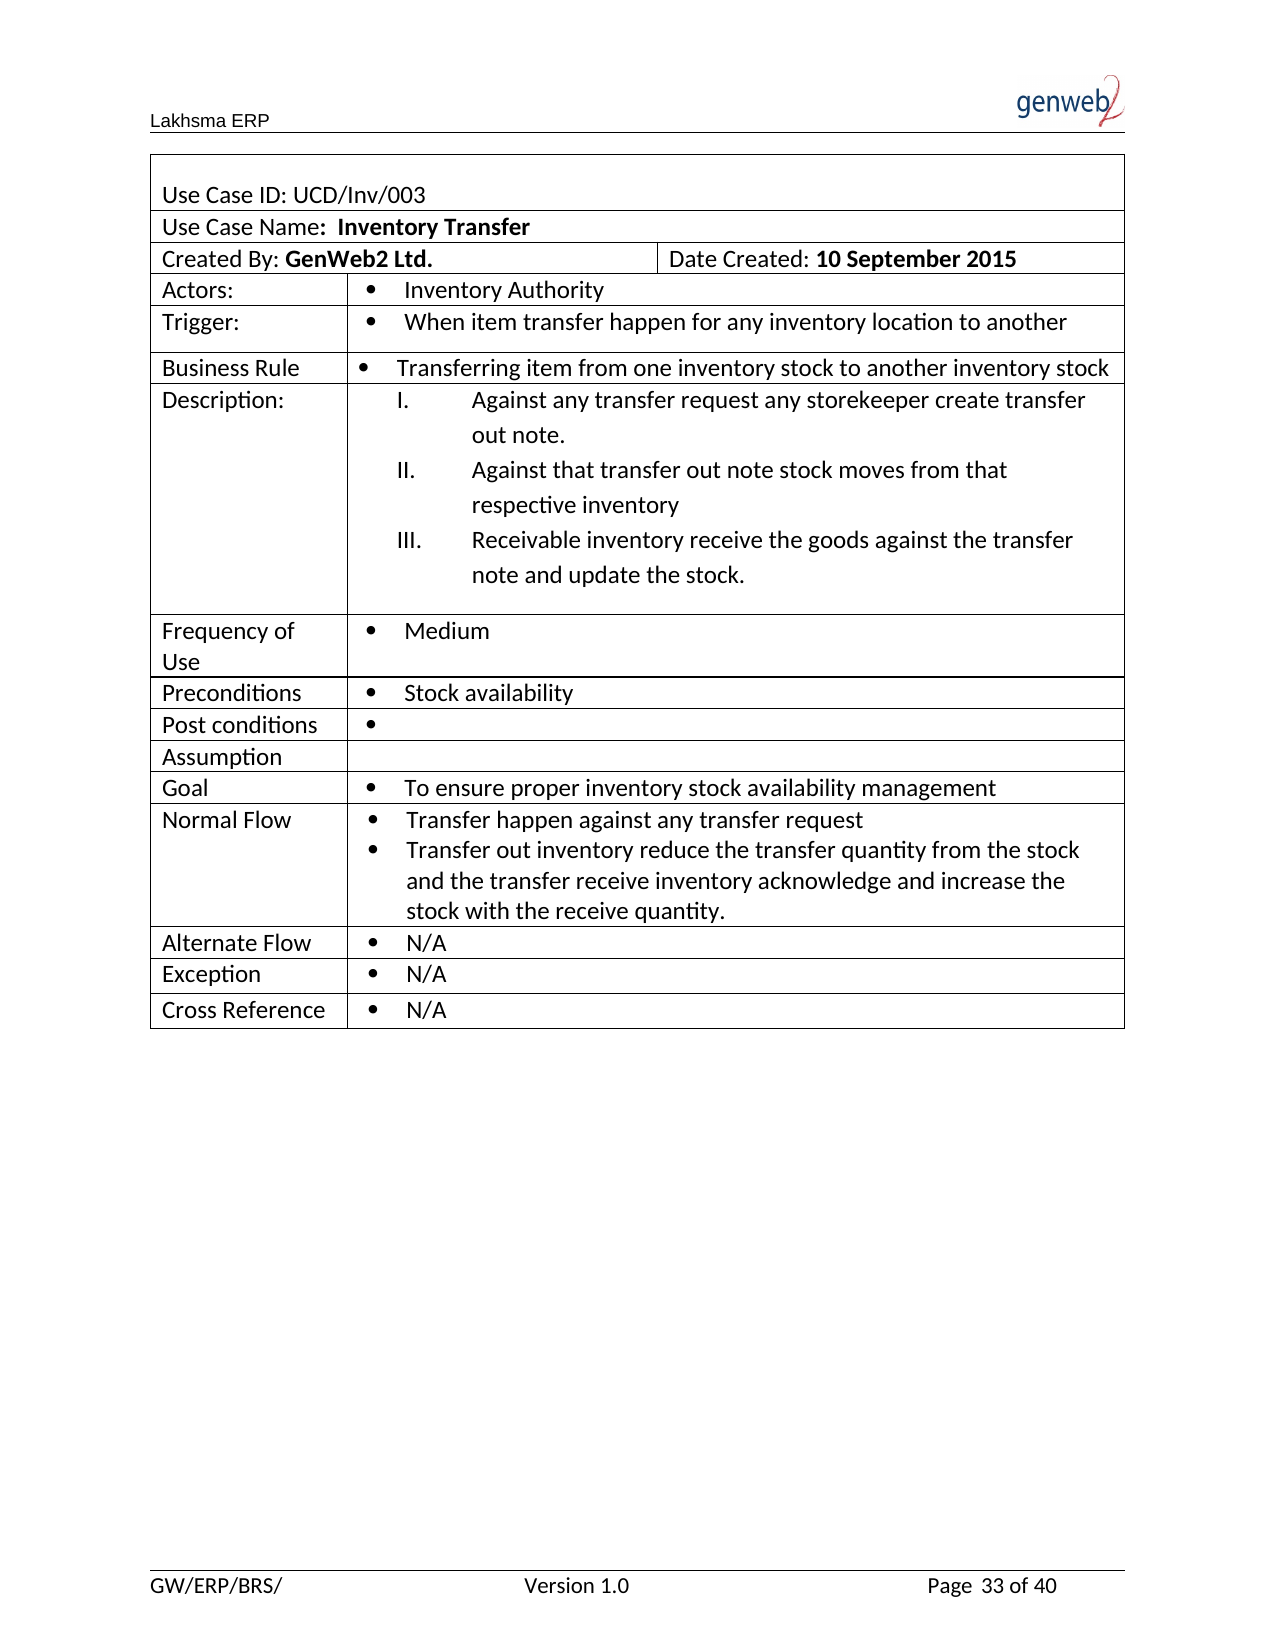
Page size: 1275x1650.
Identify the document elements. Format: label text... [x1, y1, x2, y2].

table_cell Normal Flow [151, 804, 347, 926]
table_cell Against any transfer request any storekeeper create transfer out note. Against that transfer out note stock moves from that respective inventory Receivable inventory receive the goods against the transfer note and update the stock. [348, 384, 1124, 614]
table_cell N/A [348, 994, 1124, 1028]
table_cell N/A [348, 959, 1124, 993]
table_cell Transferring item from one inventory stock to another inventory stock [348, 353, 1124, 383]
table_cell Exception [151, 959, 347, 993]
table_cell Goal [151, 772, 347, 803]
table_cell To ensure proper inventory stock availability management [348, 772, 1124, 803]
table_cell Business Rule [151, 353, 347, 383]
table_cell When item transfer happen for any inventory location to another [348, 306, 1124, 352]
table_cell Post conditions [151, 709, 347, 739]
table_header Use Case ID: UCD/Inv/003 [151, 155, 1124, 210]
table_cell Inventory Authority [348, 274, 1124, 305]
table_cell Actors: [151, 274, 347, 305]
table_cell Trigger: [151, 306, 347, 352]
table_cell Assumption [151, 741, 347, 771]
table_cell Transfer happen against any transfer request Transfer out inventory reduce the transfer quantity from the stock and the transfer receive inventory acknowledge and increase the stock with the receive quantity. [348, 804, 1124, 926]
table_cell Cross Reference [151, 994, 347, 1028]
table_cell Alternate Flow [151, 927, 347, 957]
picture [1017, 75, 1125, 128]
table_cell Frequency of Use [151, 615, 347, 676]
table_cell Use Case Name: Inventory Transfer [151, 211, 1124, 242]
table_cell [348, 709, 1124, 739]
table_cell Date Created: 10 September 2015 [658, 243, 1124, 273]
table_cell Medium [348, 615, 1124, 676]
table_cell [348, 741, 1124, 771]
table_cell Stock availability [348, 678, 1124, 708]
table_cell N/A [348, 927, 1124, 957]
table_cell Description: [151, 384, 347, 614]
table_cell Created By: GenWeb2 Ltd. [151, 243, 657, 273]
table_cell Preconditions [151, 678, 347, 708]
